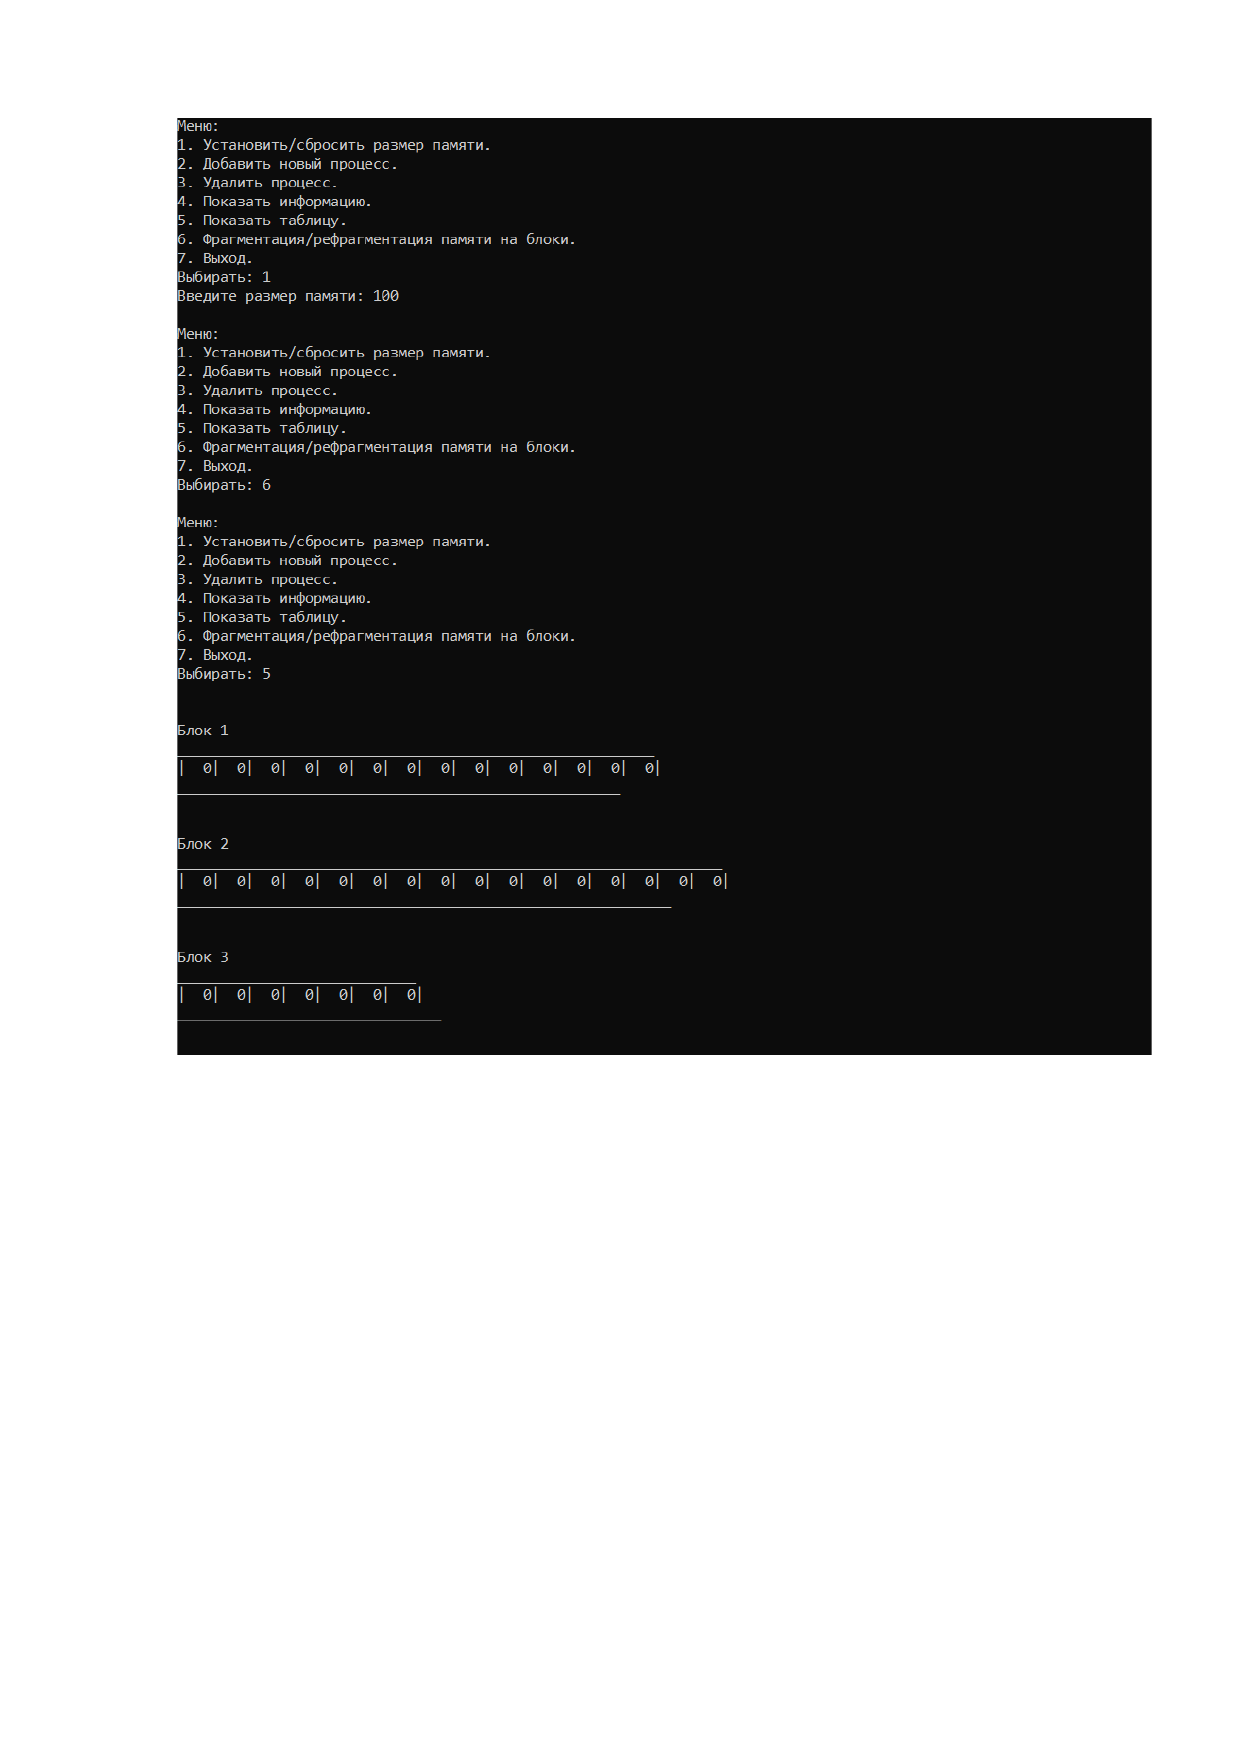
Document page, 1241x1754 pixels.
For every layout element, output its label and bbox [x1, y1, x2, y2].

picture [177, 118, 1152, 1055]
